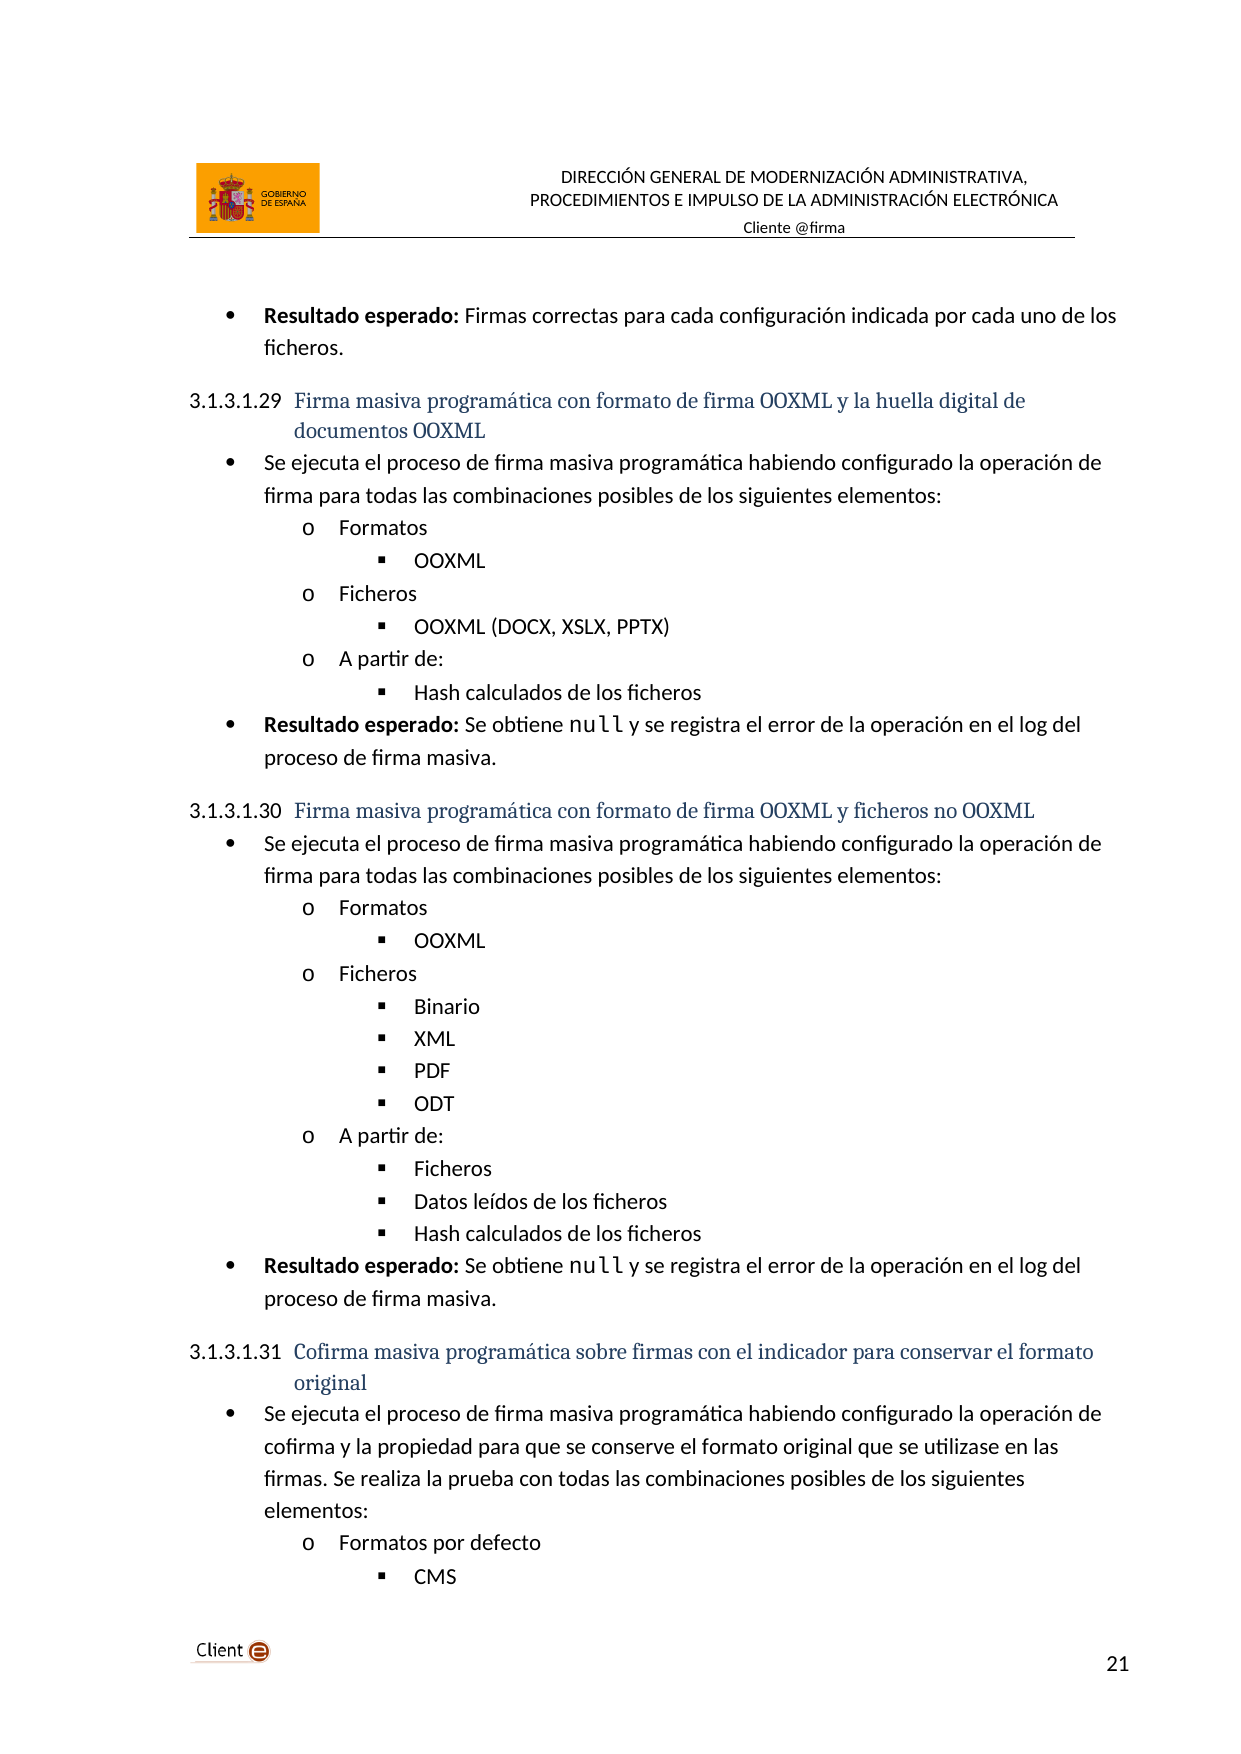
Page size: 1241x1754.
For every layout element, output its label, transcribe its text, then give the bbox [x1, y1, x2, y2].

list A partir de: [301, 1121, 1122, 1150]
list OOXML [376, 546, 1122, 574]
list Formatos por defecto [301, 1528, 1122, 1557]
list Resultado esperado: Se obtiene null y se registra el error de la operación en el log del proceso de firma masiva. [226, 1251, 1122, 1312]
list XML [376, 1024, 1122, 1052]
list OOXML (DOCX, XSLX, PPTX) [376, 612, 1122, 640]
list PDF [376, 1057, 1122, 1085]
picture [188, 1629, 274, 1672]
list A partir de: [301, 644, 1122, 673]
list Se ejecuta el proceso de firma masiva programática habiendo configurado la operación de cofirma y la propiedad para que se conserve el formato original que se utilizase en las firmas. Se realiza la prueba con todas las combinaciones posibles de los siguientes elementos: [226, 1399, 1122, 1524]
list Ficheros [301, 959, 1122, 988]
list Ficheros [301, 579, 1122, 608]
list Resultado esperado: Firmas correctas para cada configuración indicada por cada uno de los ficheros. [226, 301, 1122, 361]
list ODT [376, 1089, 1122, 1117]
list Formatos [301, 893, 1122, 922]
list Hash calculados de los ficheros [376, 1219, 1122, 1247]
picture [196, 163, 320, 233]
list Datos leídos de los ficheros [376, 1187, 1122, 1215]
list CMS [376, 1562, 1122, 1590]
subtitle Cofirma masiva programática sobre firmas con el indicador para conservar el formato original [189, 1337, 1122, 1396]
list Resultado esperado: Se obtiene null y se registra el error de la operación en el log del proceso de firma masiva. [226, 710, 1122, 771]
list Ficheros [376, 1154, 1122, 1183]
list Formatos [301, 513, 1122, 542]
list Hash calculados de los ficheros [376, 678, 1122, 706]
subtitle Firma masiva programática con formato de firma OOXML y la huella digital de documentos OOXML [189, 386, 1122, 445]
list Binario [376, 992, 1122, 1020]
subtitle Firma masiva programática con formato de firma OOXML y ficheros no OOXML [189, 796, 1122, 824]
list OOXML [376, 927, 1122, 954]
